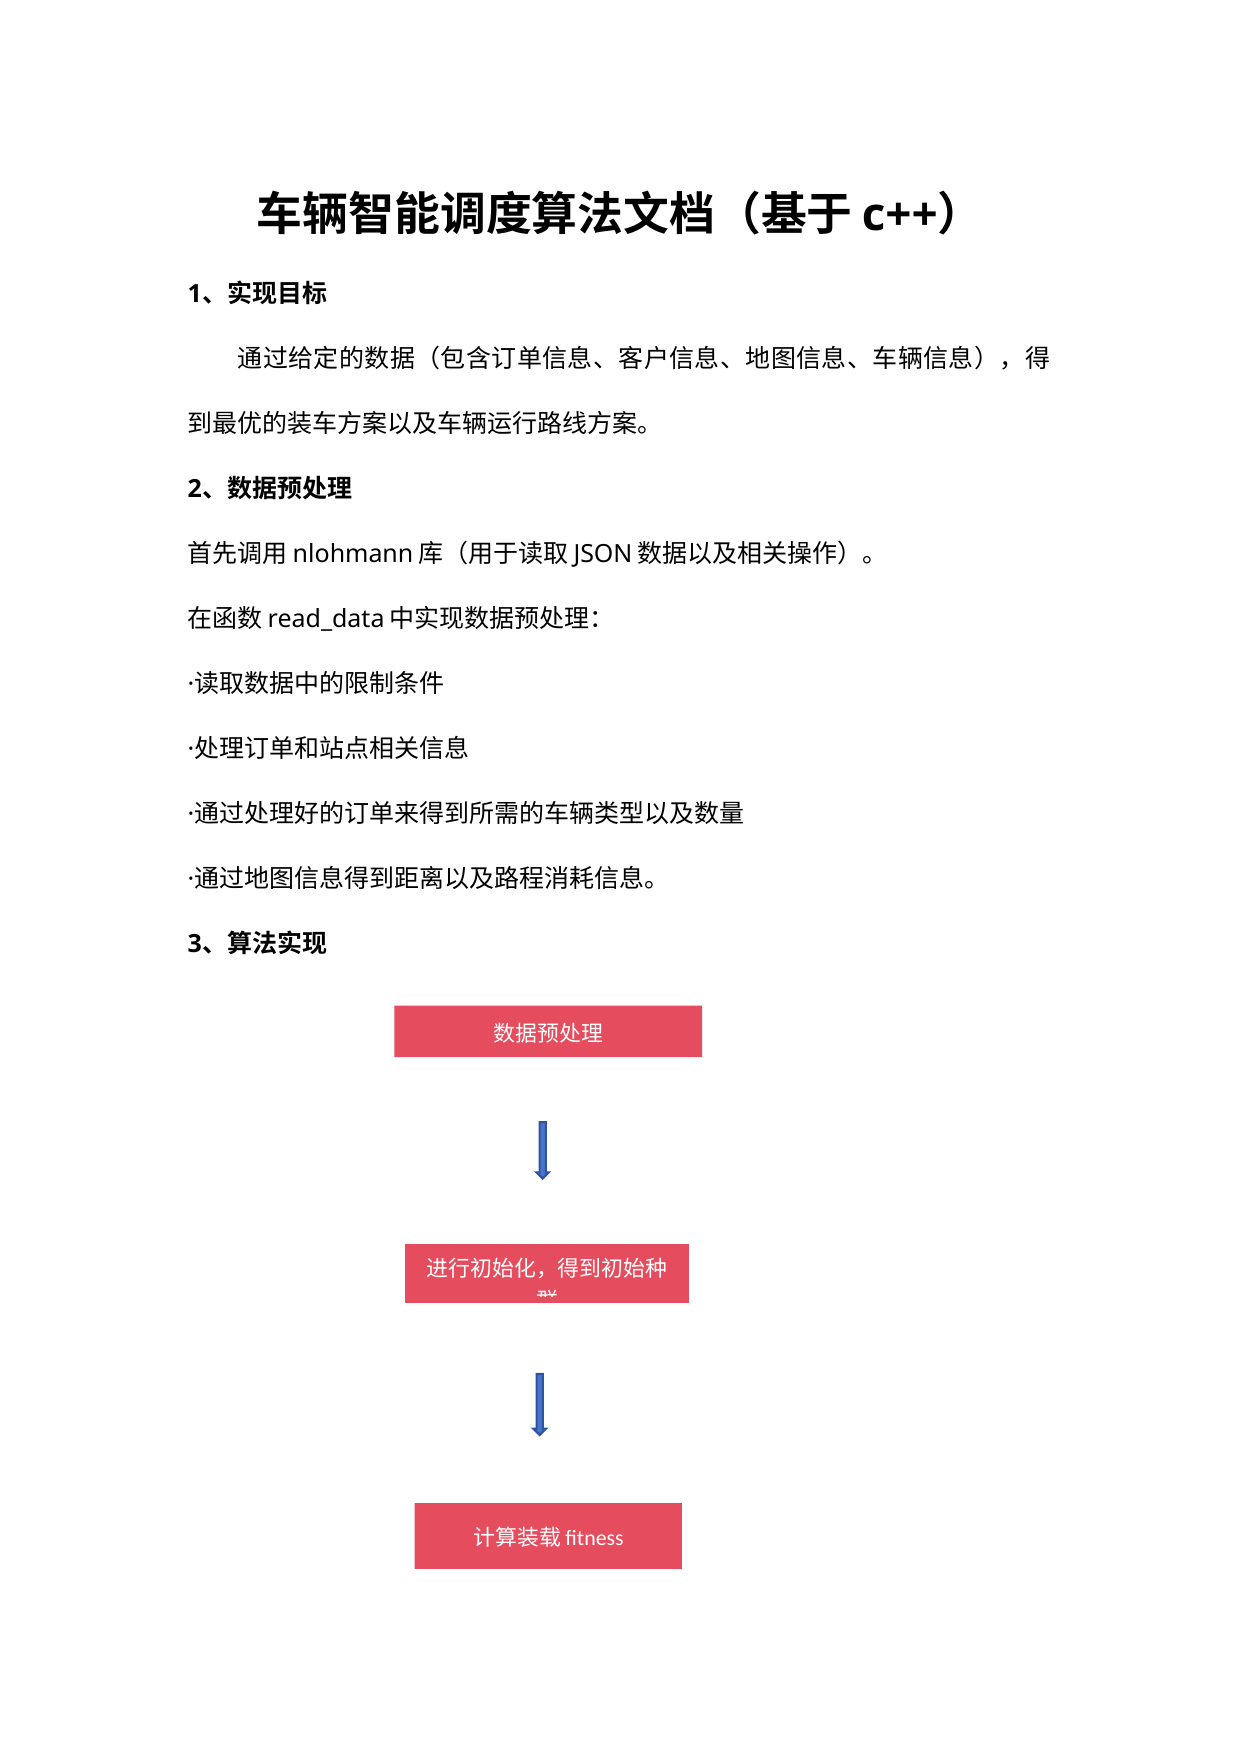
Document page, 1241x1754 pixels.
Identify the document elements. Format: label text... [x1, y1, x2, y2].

text 车辆智能调度算法文档（基于c++） [187, 162, 1053, 259]
list 通过给定的数据（包含订单信息、客户信息、地图信息、车辆信息），得到最优的装车方案以及车辆运行路线方案。 [187, 324, 1053, 454]
list ·通过地图信息得到距离以及路程消耗信息。 [187, 844, 1053, 909]
list 1、实现目标 [187, 259, 1053, 324]
list 算法实现 [187, 909, 1053, 974]
list ·通过处理好的订单来得到所需的车辆类型以及数量 [187, 779, 1053, 844]
list 2、数据预处理 [187, 454, 1053, 519]
list 首先调用nlohmann库（用于读取JSON数据以及相关操作）。 [187, 519, 1053, 584]
list ·读取数据中的限制条件 [187, 649, 1053, 714]
list 在函数read_data中实现数据预处理： [187, 584, 1053, 649]
list ·处理订单和站点相关信息 [187, 714, 1053, 779]
